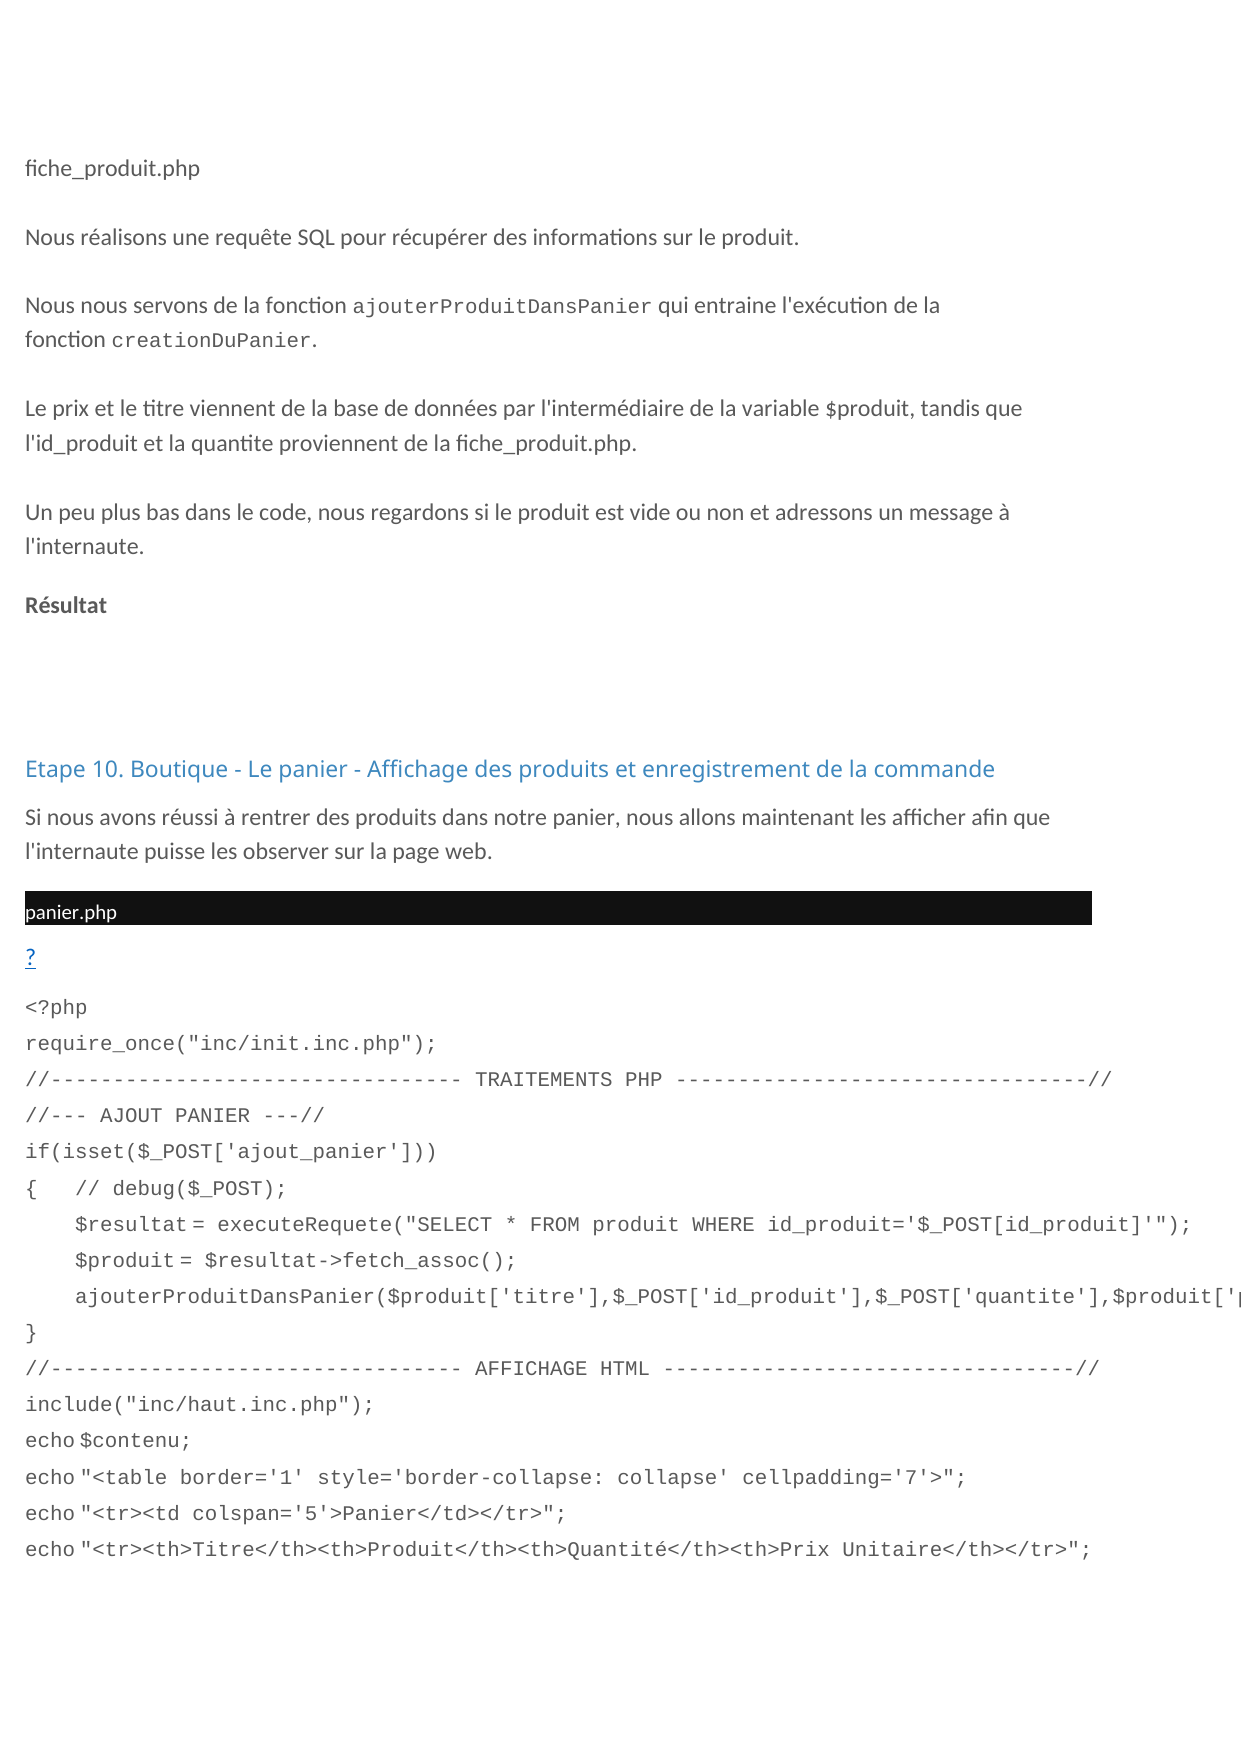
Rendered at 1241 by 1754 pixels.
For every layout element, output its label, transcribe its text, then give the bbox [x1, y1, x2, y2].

text Si nous avons réussi à rentrer des produits dans notre panier, nous allons maintenant les afficher afin que l'internaute puisse les observer sur la page web. [25, 797, 1092, 866]
text Résultat [25, 585, 1092, 670]
subtitle Etape 10. Boutique - Le panier - Affichage des produits et enregistrement de la commande [25, 750, 1092, 784]
text panier.php [25, 891, 1092, 925]
text ? [25, 937, 1092, 972]
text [25, 148, 1092, 560]
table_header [25, 984, 1240, 1575]
